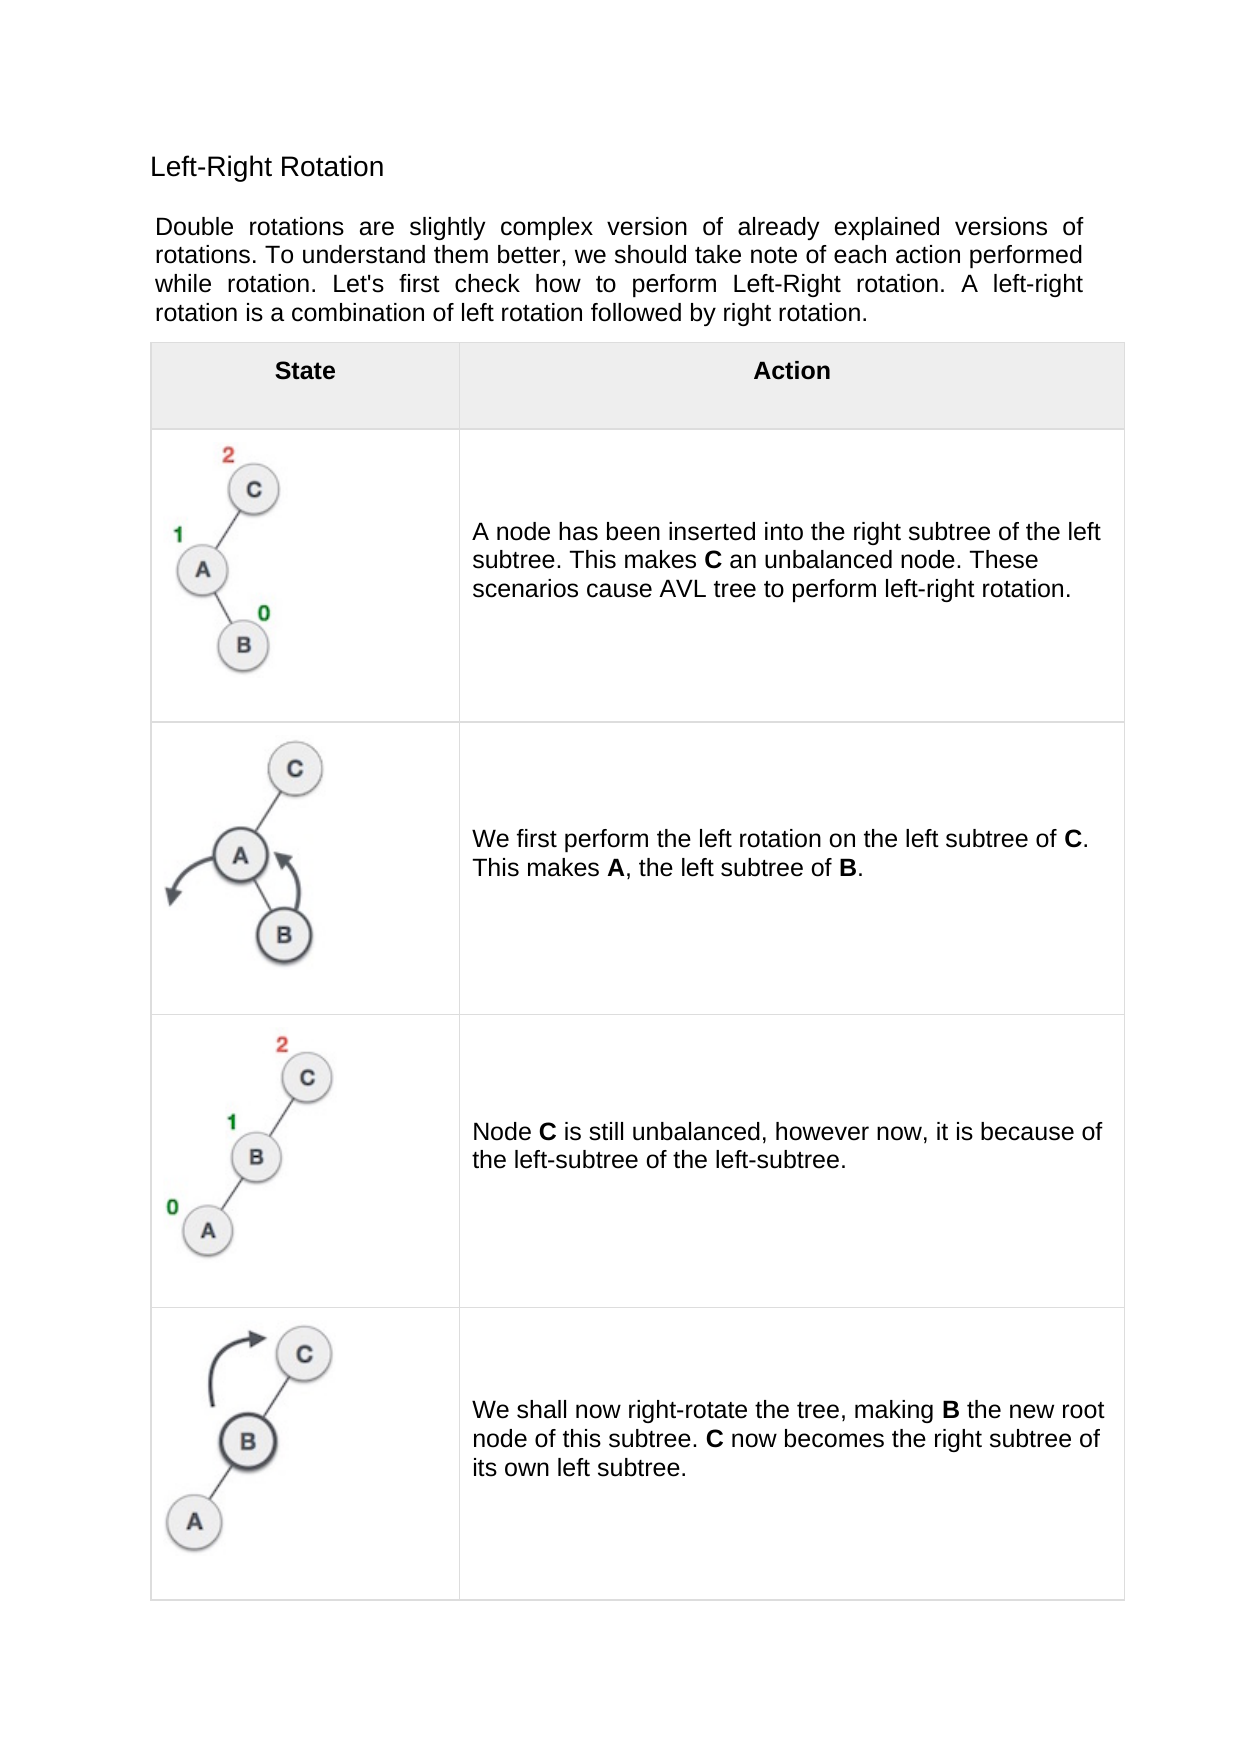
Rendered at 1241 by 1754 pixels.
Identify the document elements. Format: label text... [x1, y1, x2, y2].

table_cell A node has been inserted into the right subtree of the left subtree. This makes C an unbalanced node. These scenarios cause AVL tree to perform left-right rotation. [460, 430, 1124, 721]
table_cell Node C is still unbalanced, however now, it is because of the left-subtree of the left-subtree. [460, 1015, 1124, 1307]
picture [163, 1027, 337, 1263]
picture [163, 735, 329, 970]
text Double rotations are slightly complex version of already explained versions of rotations. To understand them better, we should take note of each action performed while rotation. Let's first check how to perform Left-Right rotation. A left-right rotation is a combination of left rotation followed by right rotation. [155, 212, 1085, 327]
picture [163, 442, 289, 678]
table_cell We shall now right-rotate the tree, making B the new root node of this subtree. C now becomes the right subtree of its own left subtree. [460, 1308, 1124, 1599]
table_cell [152, 430, 459, 721]
table_cell [152, 1015, 459, 1307]
table_header State [152, 343, 459, 428]
table_cell [152, 1308, 459, 1599]
table_header Action [460, 343, 1124, 428]
picture [163, 1320, 336, 1556]
table_cell We first perform the left rotation on the left subtree of C. This makes A, the left subtree of B. [460, 723, 1124, 1014]
text Left-Right Rotation [150, 150, 1090, 182]
table_cell [152, 723, 459, 1014]
